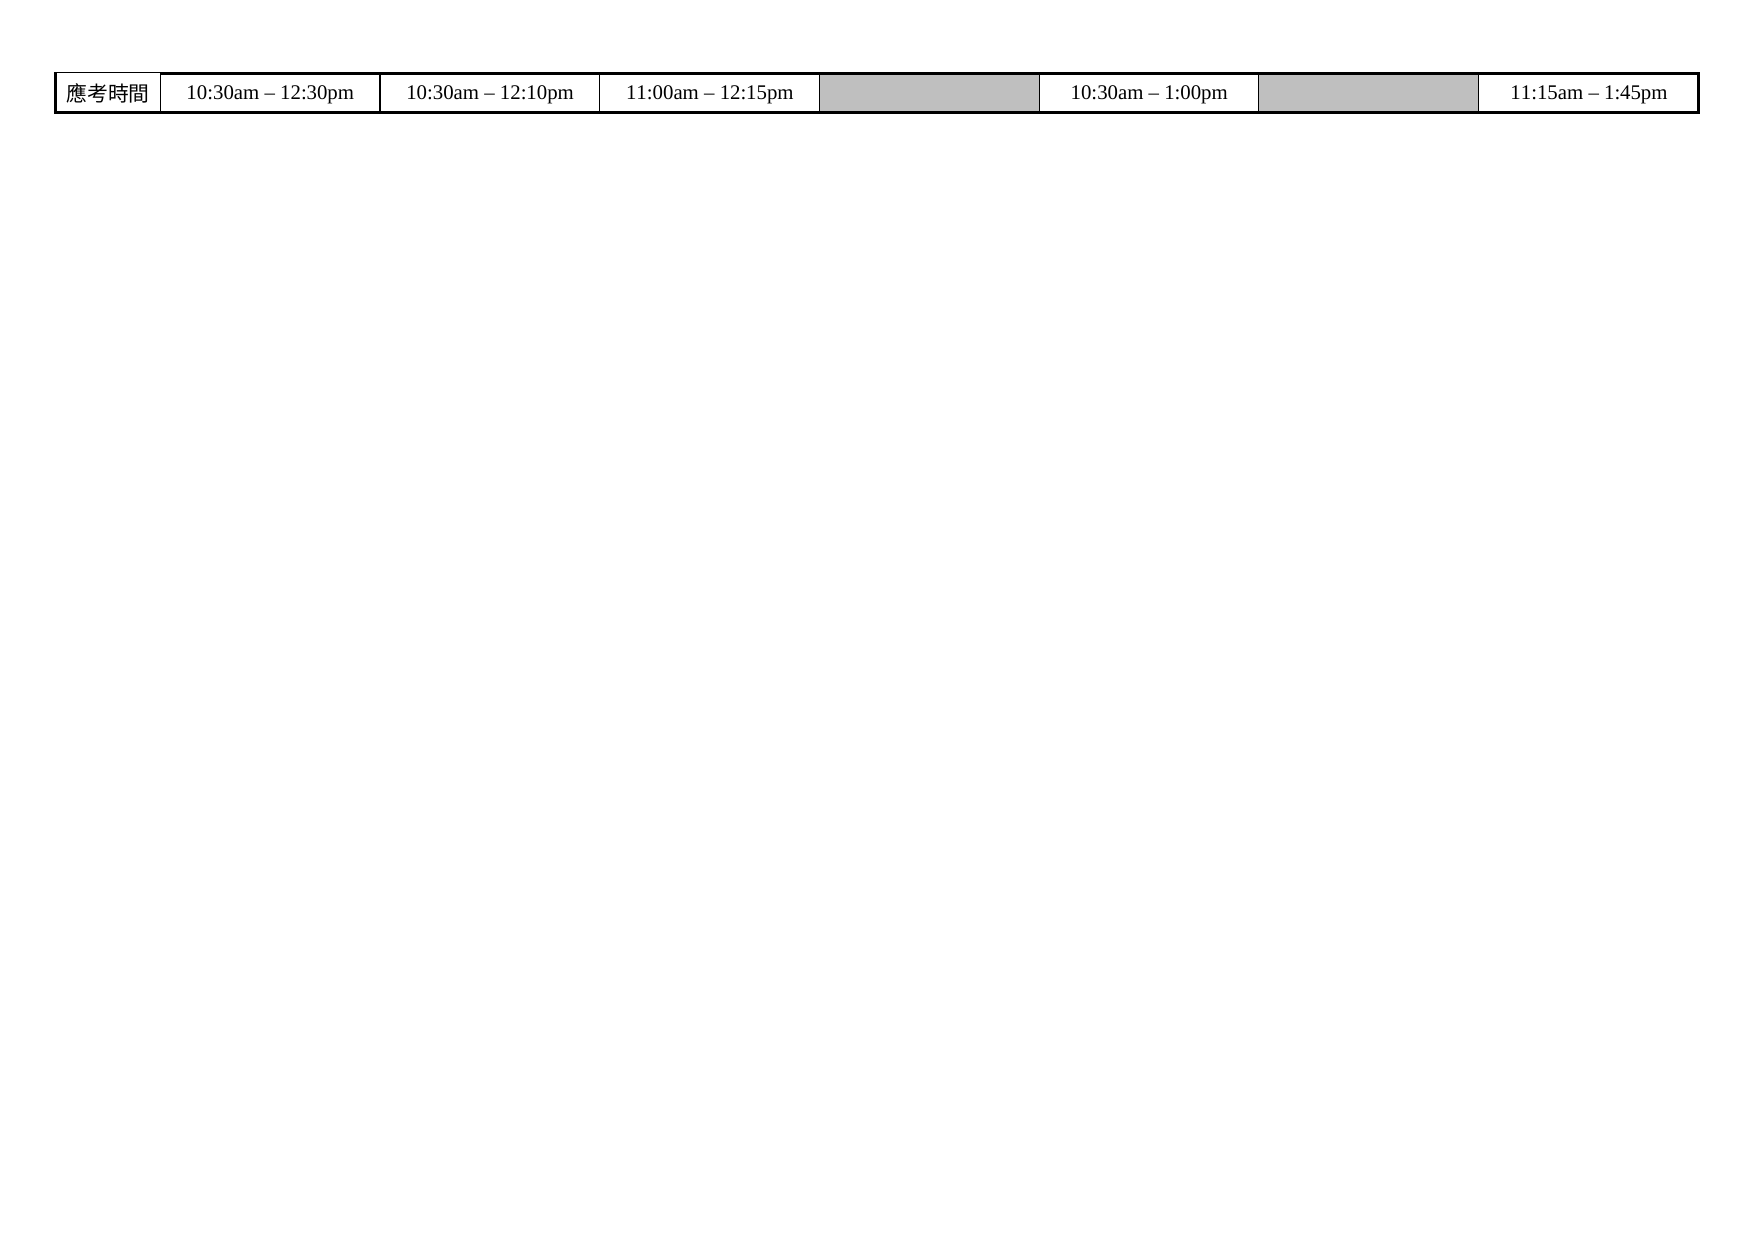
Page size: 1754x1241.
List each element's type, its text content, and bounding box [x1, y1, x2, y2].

table_cell 10:30am – 12:30pm [161, 75, 379, 111]
table_cell 11:00am – 12:15pm [600, 75, 819, 111]
table_cell 10:30am – 12:10pm [381, 75, 599, 111]
table_cell 應考時間 [57, 73, 160, 111]
table_cell 10:30am – 1:00pm [1040, 75, 1258, 111]
table_cell 11:15am – 1:45pm [1479, 75, 1697, 111]
table_cell [1259, 75, 1478, 111]
table_cell [820, 75, 1039, 111]
